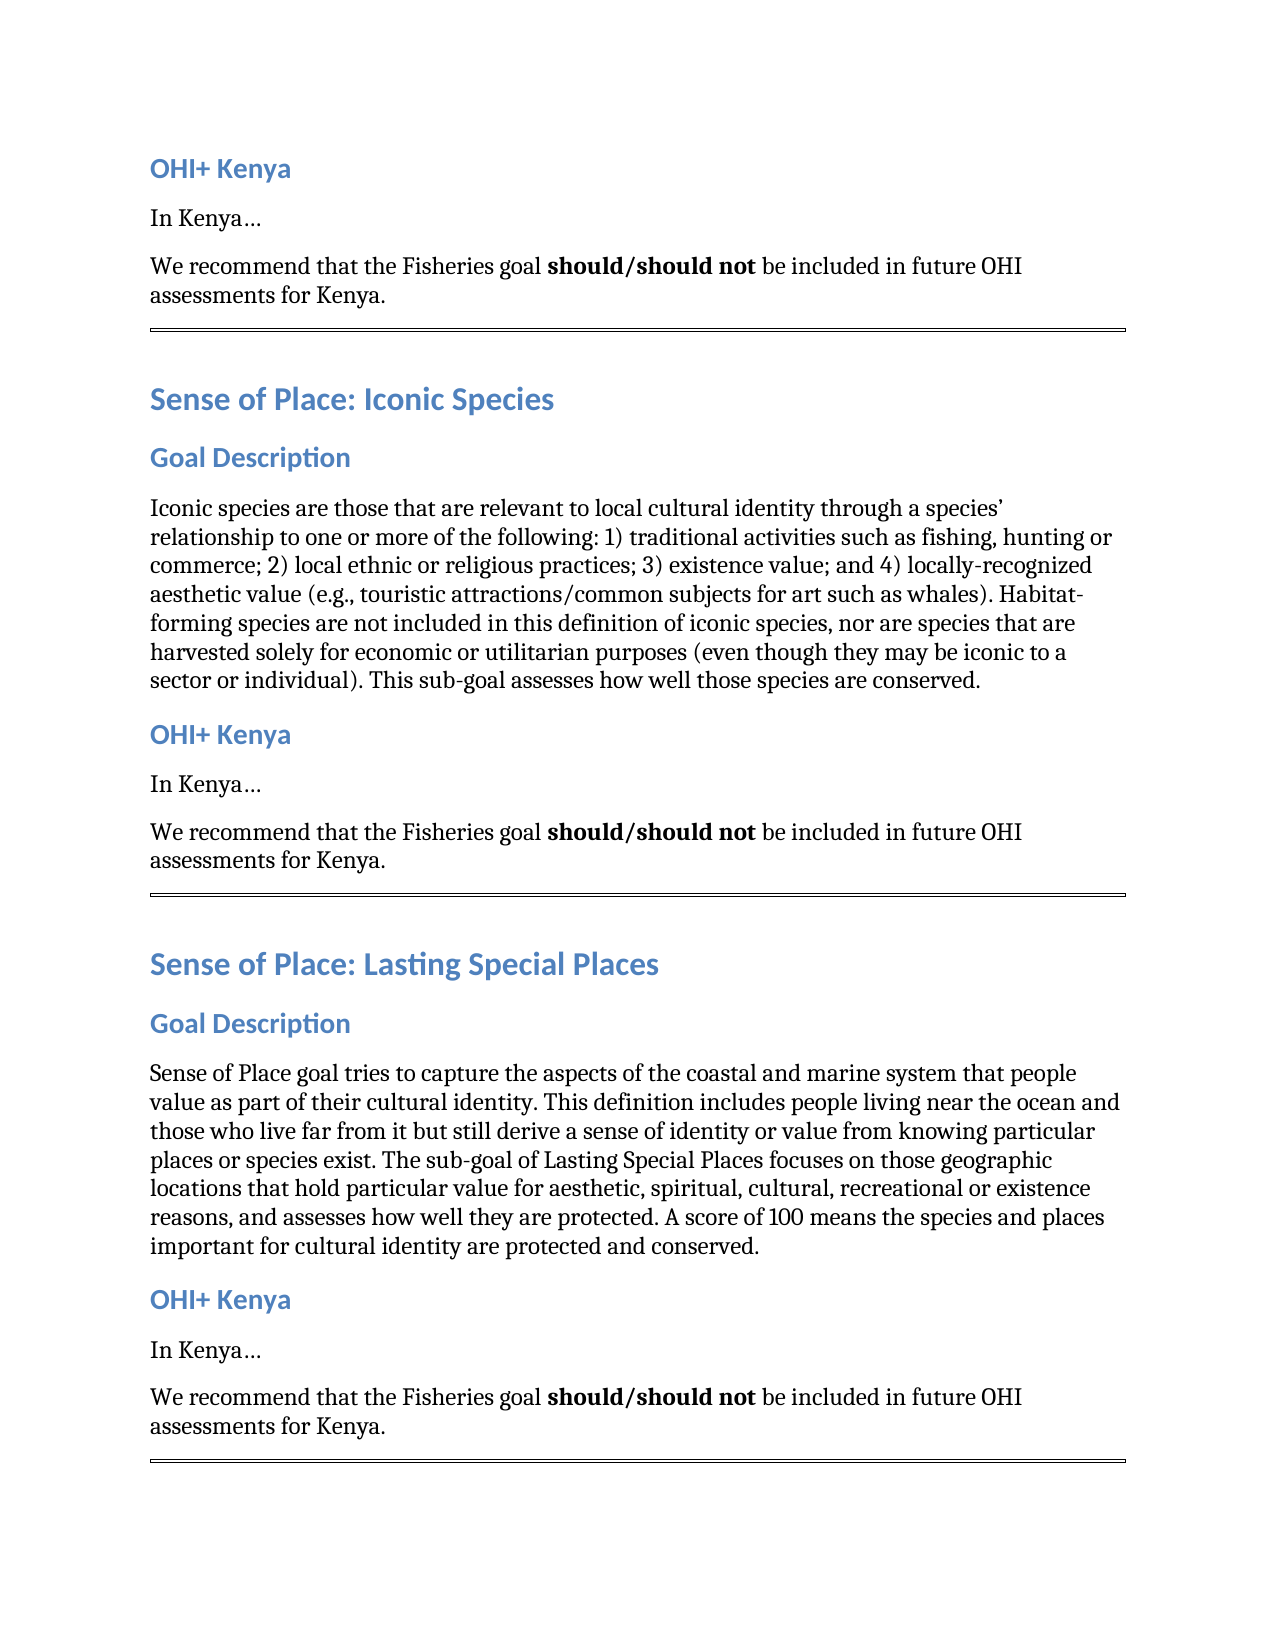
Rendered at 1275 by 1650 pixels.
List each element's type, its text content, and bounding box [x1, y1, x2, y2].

text In Kenya… [150, 204, 1125, 233]
subtitle OHI+ Kenya [150, 716, 1125, 751]
subtitle OHI+ Kenya [150, 1281, 1125, 1317]
subtitle OHI+ Kenya [150, 150, 1125, 186]
text We recommend that the Fisheries goal should/should not be included in future OHI assessments for Kenya. [150, 252, 1125, 309]
text Sense of Place goal tries to capture the aspects of the coastal and marine system that people value as part of their cultural identity. This definition includes people living near the ocean and those who live far from it but still derive a sense of identity or value from knowing particular places or species exist. The sub-goal of Lasting Special Places focuses on those geographic locations that hold particular value for aesthetic, spiritual, cultural, recreational or existence reasons, and assesses how well they are protected. A score of 100 means the species and places important for cultural identity are protected and conserved. [150, 1059, 1125, 1261]
subtitle Goal Description [150, 1005, 1125, 1041]
subtitle Sense of Place: Iconic Species [150, 378, 1125, 418]
subtitle Goal Description [150, 439, 1125, 475]
text Iconic species are those that are relevant to local cultural identity through a species’ relationship to one or more of the following: 1) traditional activities such as fishing, hunting or commerce; 2) local ethnic or religious practices; 3) existence value; and 4) locally-recognized aesthetic value (e.g., touristic attractions/common subjects for art such as whales). Habitat-forming species are not included in this definition of iconic species, nor are species that are harvested solely for economic or utilitarian purposes (even though they may be iconic to a sector or individual). This sub-goal assesses how well those species are conserved. [150, 494, 1125, 695]
text In Kenya… [150, 1336, 1125, 1364]
text In Kenya… [150, 770, 1125, 799]
text We recommend that the Fisheries goal should/should not be included in future OHI assessments for Kenya. [150, 818, 1125, 875]
subtitle Sense of Place: Lasting Special Places [150, 943, 1125, 984]
text We recommend that the Fisheries goal should/should not be included in future OHI assessments for Kenya. [150, 1383, 1125, 1441]
